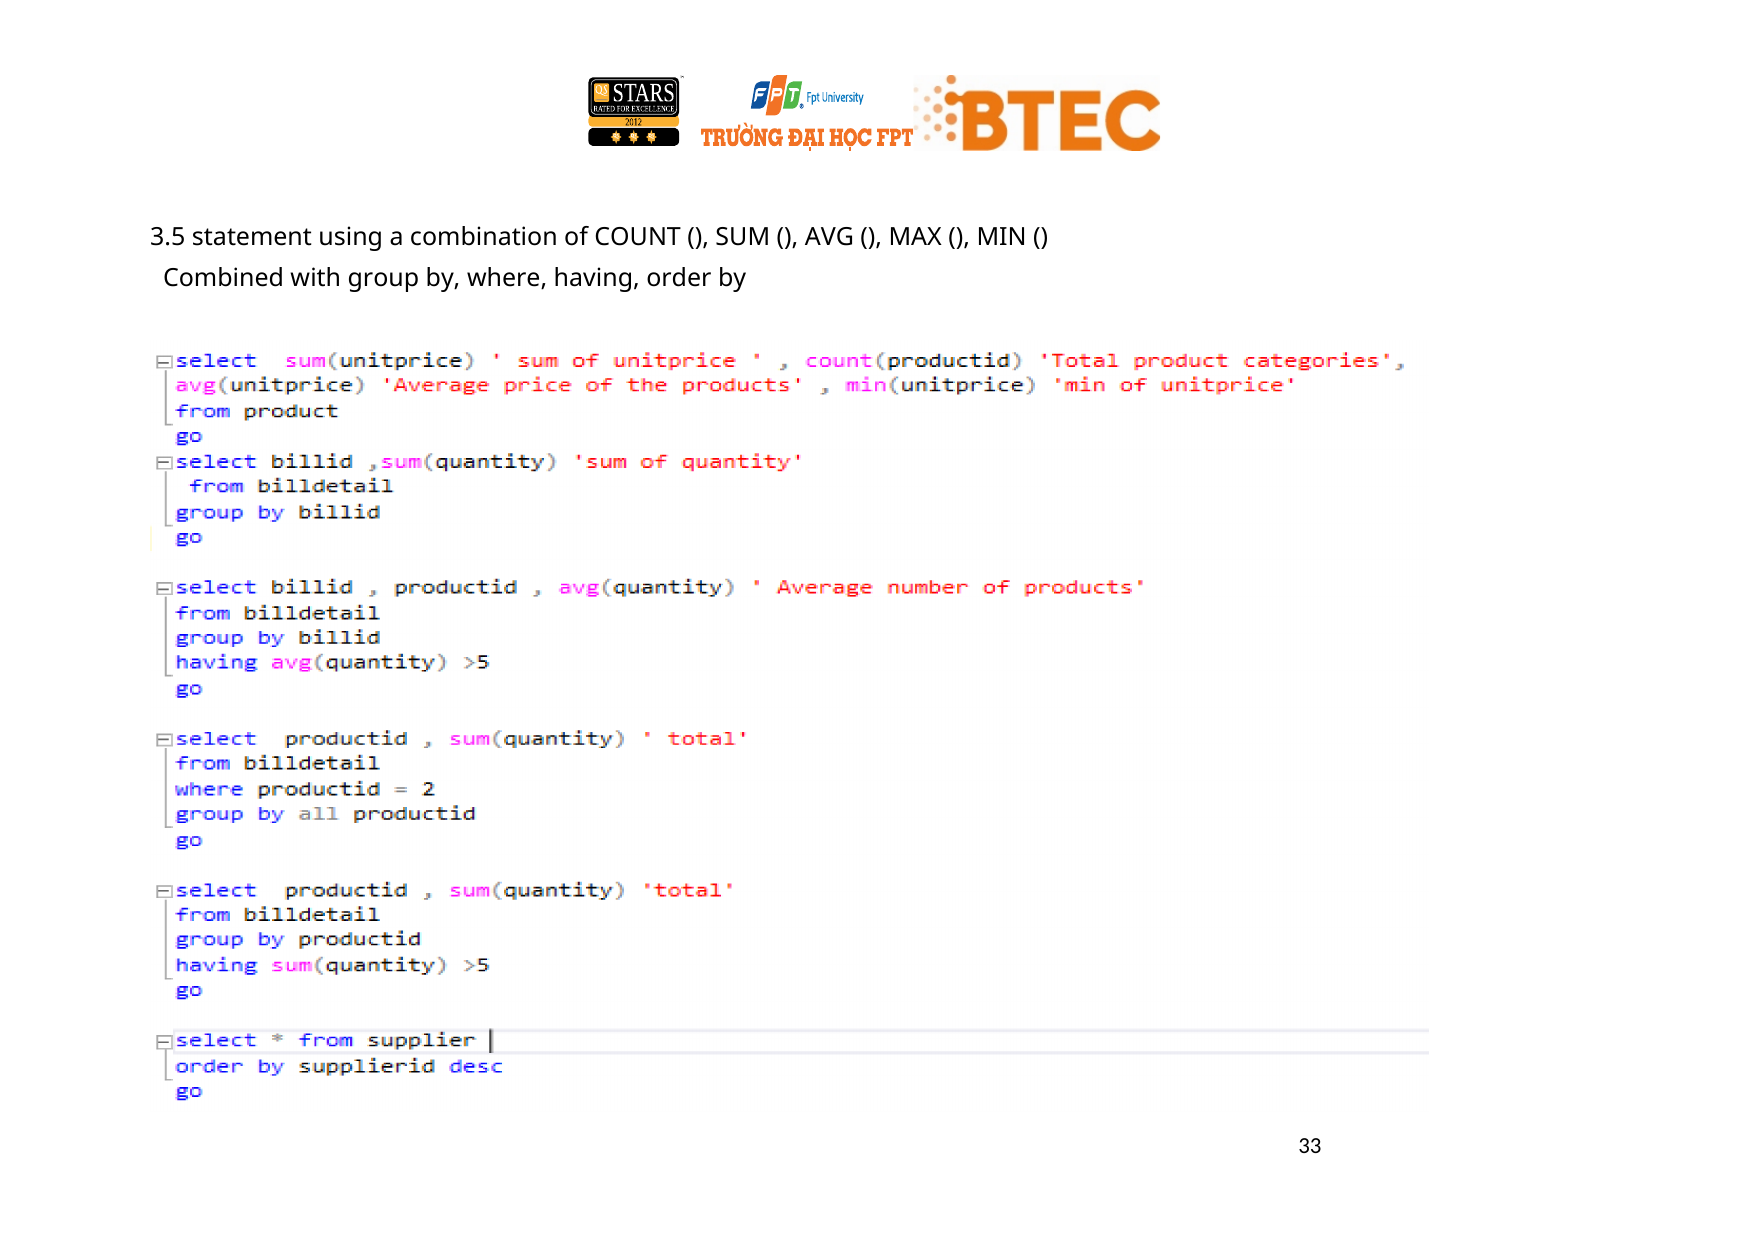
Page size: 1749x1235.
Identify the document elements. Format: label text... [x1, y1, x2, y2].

text Combined with group by, where, having, order by [150, 259, 1598, 293]
list 3.5 statement using a combination of COUNT (), SUM (), AVG (), MAX (), MIN () [150, 219, 1598, 253]
picture [150, 340, 1429, 1112]
picture [913, 75, 1161, 151]
